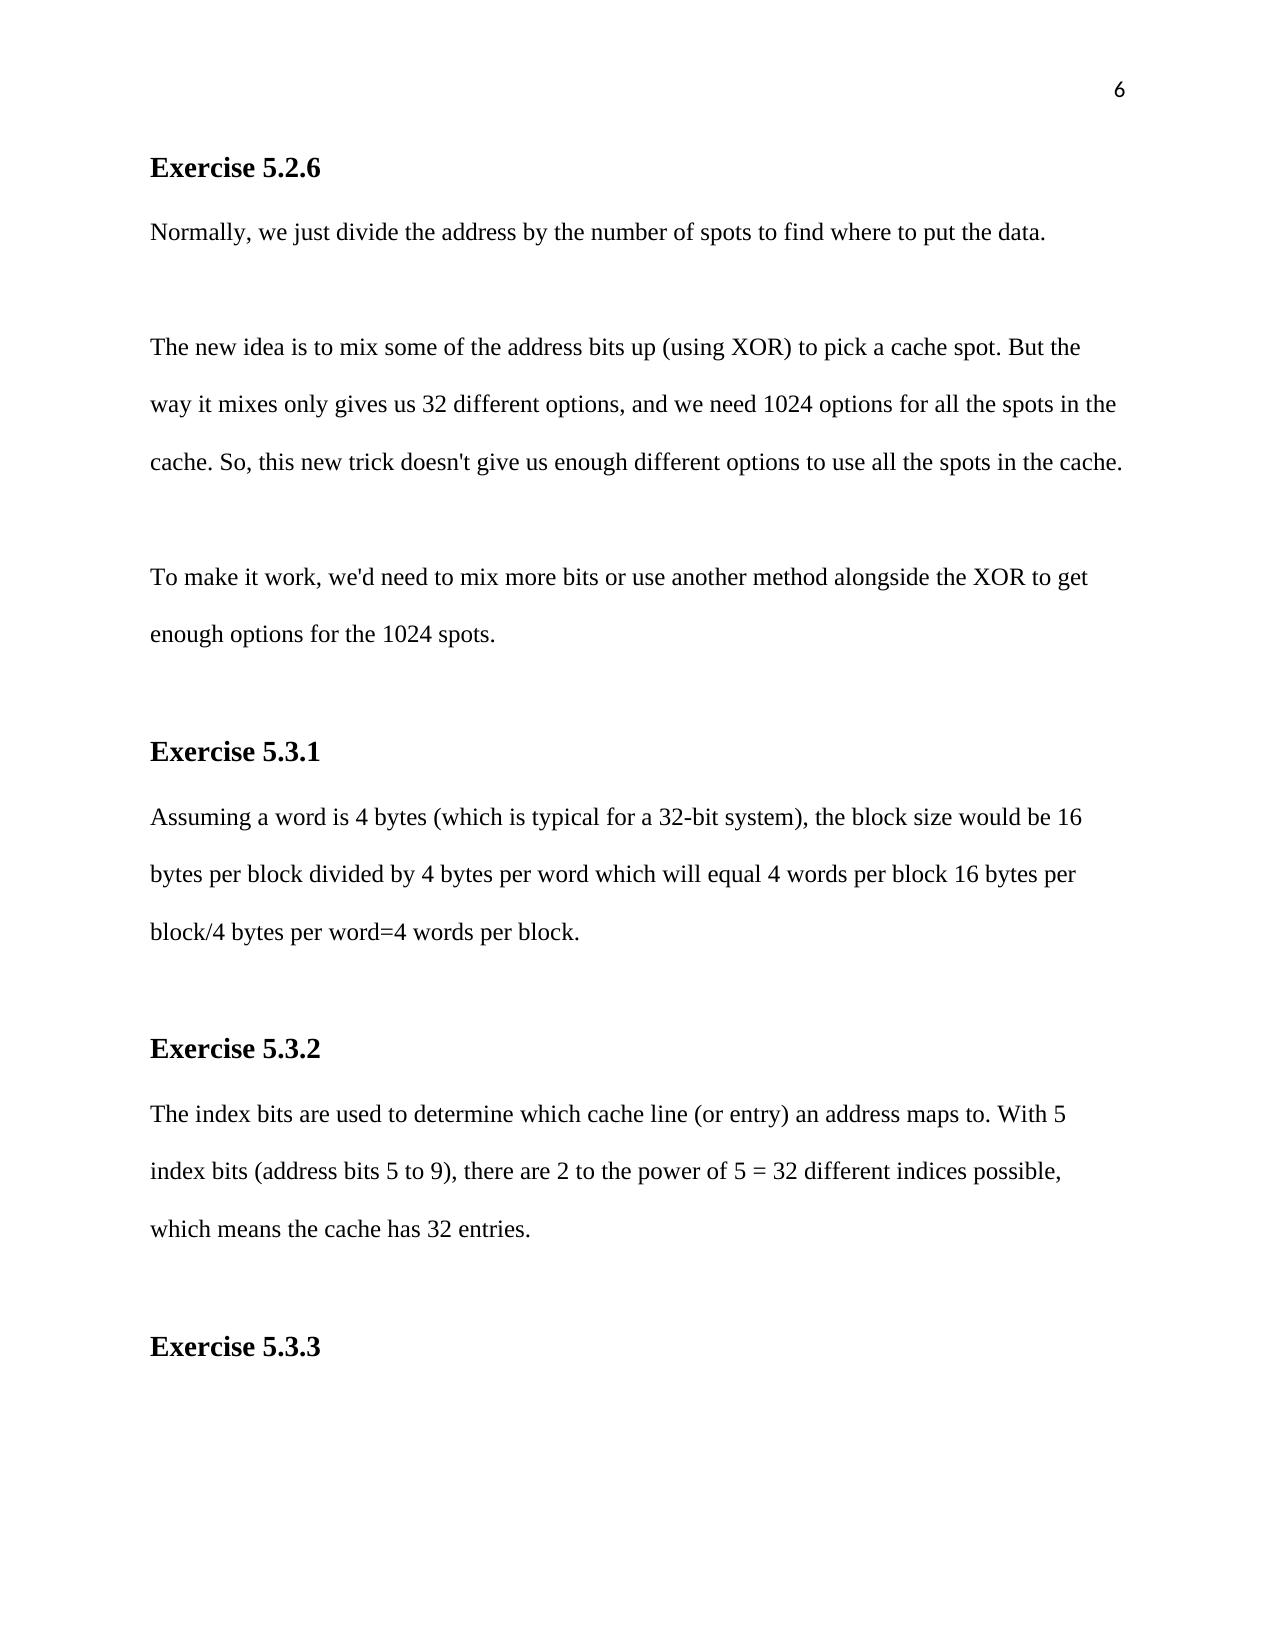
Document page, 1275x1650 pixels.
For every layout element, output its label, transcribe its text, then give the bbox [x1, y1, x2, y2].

text Normally, we just divide the address by the number of spots to find where to put the data. [150, 217, 1125, 246]
text The new idea is to mix some of the address bits up (using XOR) to pick a cache spot. But the way it mixes only gives us 32 different options, and we need 1024 options for all the spots in the cache. So, this new trick doesn't give us enough different options to use all the spots in the cache. [150, 332, 1125, 476]
text Exercise 5.3.1 [150, 734, 1125, 768]
text Assuming a word is 4 bytes (which is typical for a 32-bit system), the block size would be 16 bytes per block divided by 4 bytes per word which will equal 4 words per block 16 bytes per block/4 bytes per word=4 words per block. [150, 802, 1125, 945]
text Exercise 5.2.6 [150, 150, 1125, 183]
text Exercise 5.3.2 [150, 1032, 1125, 1065]
text Exercise 5.3.3 [150, 1329, 1125, 1362]
text To make it work, we'd need to mix more bits or use another method alongside the XOR to get enough options for the 1024 spots. [150, 562, 1125, 648]
text The index bits are used to determine which cache line (or entry) an address maps to. With 5 index bits (address bits 5 to 9), there are 2 to the power of 5 = 32 different indices possible, which means the cache has 32 entries. [150, 1099, 1125, 1242]
